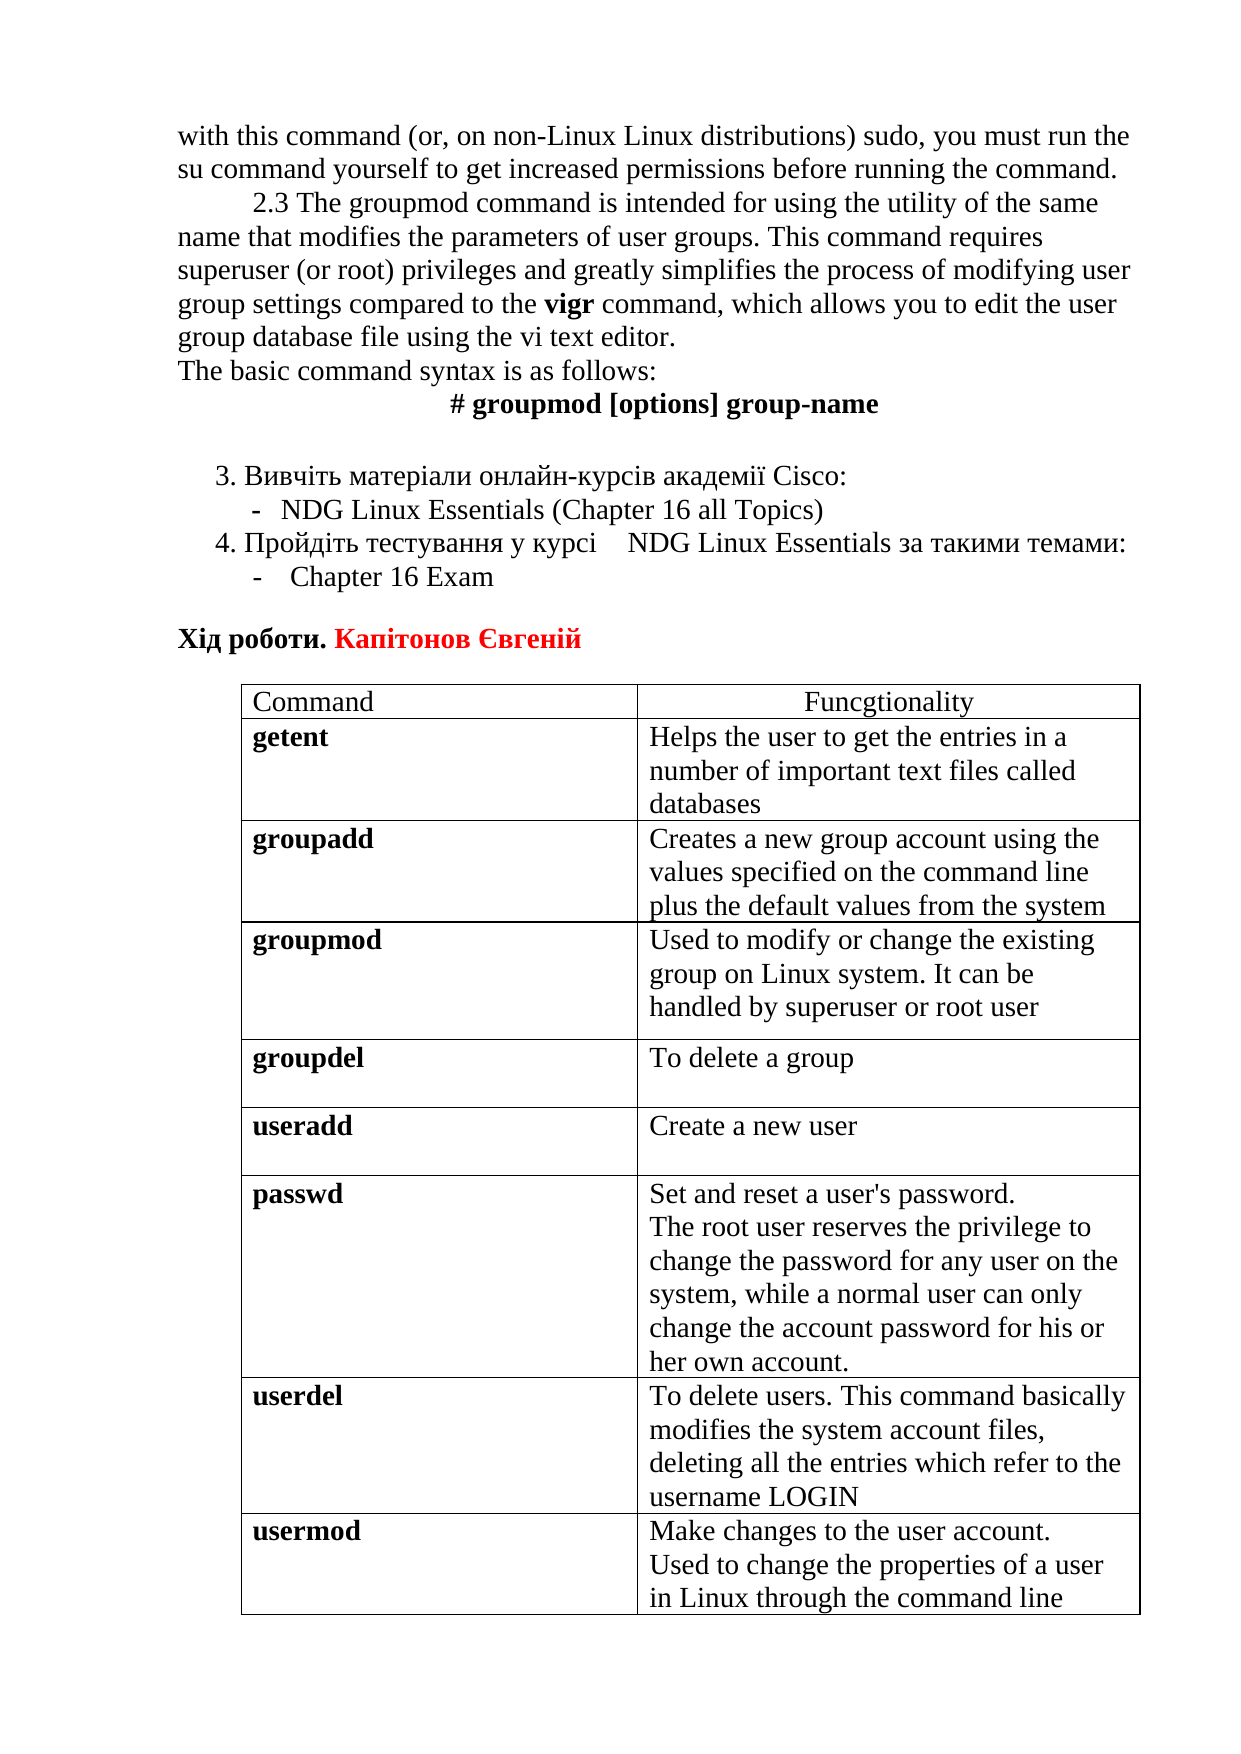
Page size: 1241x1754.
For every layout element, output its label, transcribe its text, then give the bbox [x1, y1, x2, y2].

table_cell Make changes to the user account. Used to change the properties of a user in Linux through the command line [638, 1514, 1139, 1614]
text name that modifies the parameters of user groups. This command requires superuser (or root) privileges and greatly simplifies the process of modifying user group settings compared to the vigr command, which allows you to edit the user group database file using the vi text editor. [177, 219, 1152, 353]
text The basic command syntax is as follows: [177, 353, 1152, 386]
table_cell Set and reset a user's password. The root user reserves the privilege to change the password for any user on the system, while a normal user can only change the account password for his or her own account. [638, 1176, 1139, 1377]
table_cell userdel [242, 1378, 637, 1512]
table_cell To delete users. This command basically modifies the system account files, deleting all the entries which refer to the username LOGIN [638, 1378, 1139, 1512]
table_cell groupmod [242, 923, 637, 1039]
table_cell Helps the user to get the entries in a number of important text files called databases [638, 719, 1139, 820]
list 3. Вивчіть матеріали онлайн-курсів академії Cisco: [215, 458, 1152, 492]
text Хід роботи. Капітонов Євгеній [177, 621, 1152, 655]
table_header Funcgtionality [638, 685, 1139, 718]
text 2.3 The groupmod command is intended for using the utility of the same [177, 185, 1152, 219]
table_cell groupdel [242, 1040, 637, 1107]
table_cell Creates a new group account using the values specified on the command line plus the default values from the system [638, 821, 1139, 921]
text 4. Пройдіть тестування у курсі NDG Linux Essentials за такими темами: [215, 525, 1152, 559]
table_cell getent [242, 719, 637, 820]
table_cell passwd [242, 1176, 637, 1377]
table_cell Create a new user [638, 1108, 1139, 1175]
table_cell To delete a group [638, 1040, 1139, 1107]
table_cell Used to modify or change the existing group on Linux system. It can be handled by superuser or root user [638, 923, 1139, 1039]
text # groupmod [options] group-name [177, 386, 1152, 420]
list Chapter 16 Exam [252, 559, 1152, 592]
table_cell useradd [242, 1108, 637, 1175]
table_cell groupadd [242, 821, 637, 921]
list NDG Linux Essentials (Chapter 16 all Topics) [251, 492, 1152, 525]
table_header Command [242, 685, 637, 718]
table_cell usermod [242, 1514, 637, 1614]
